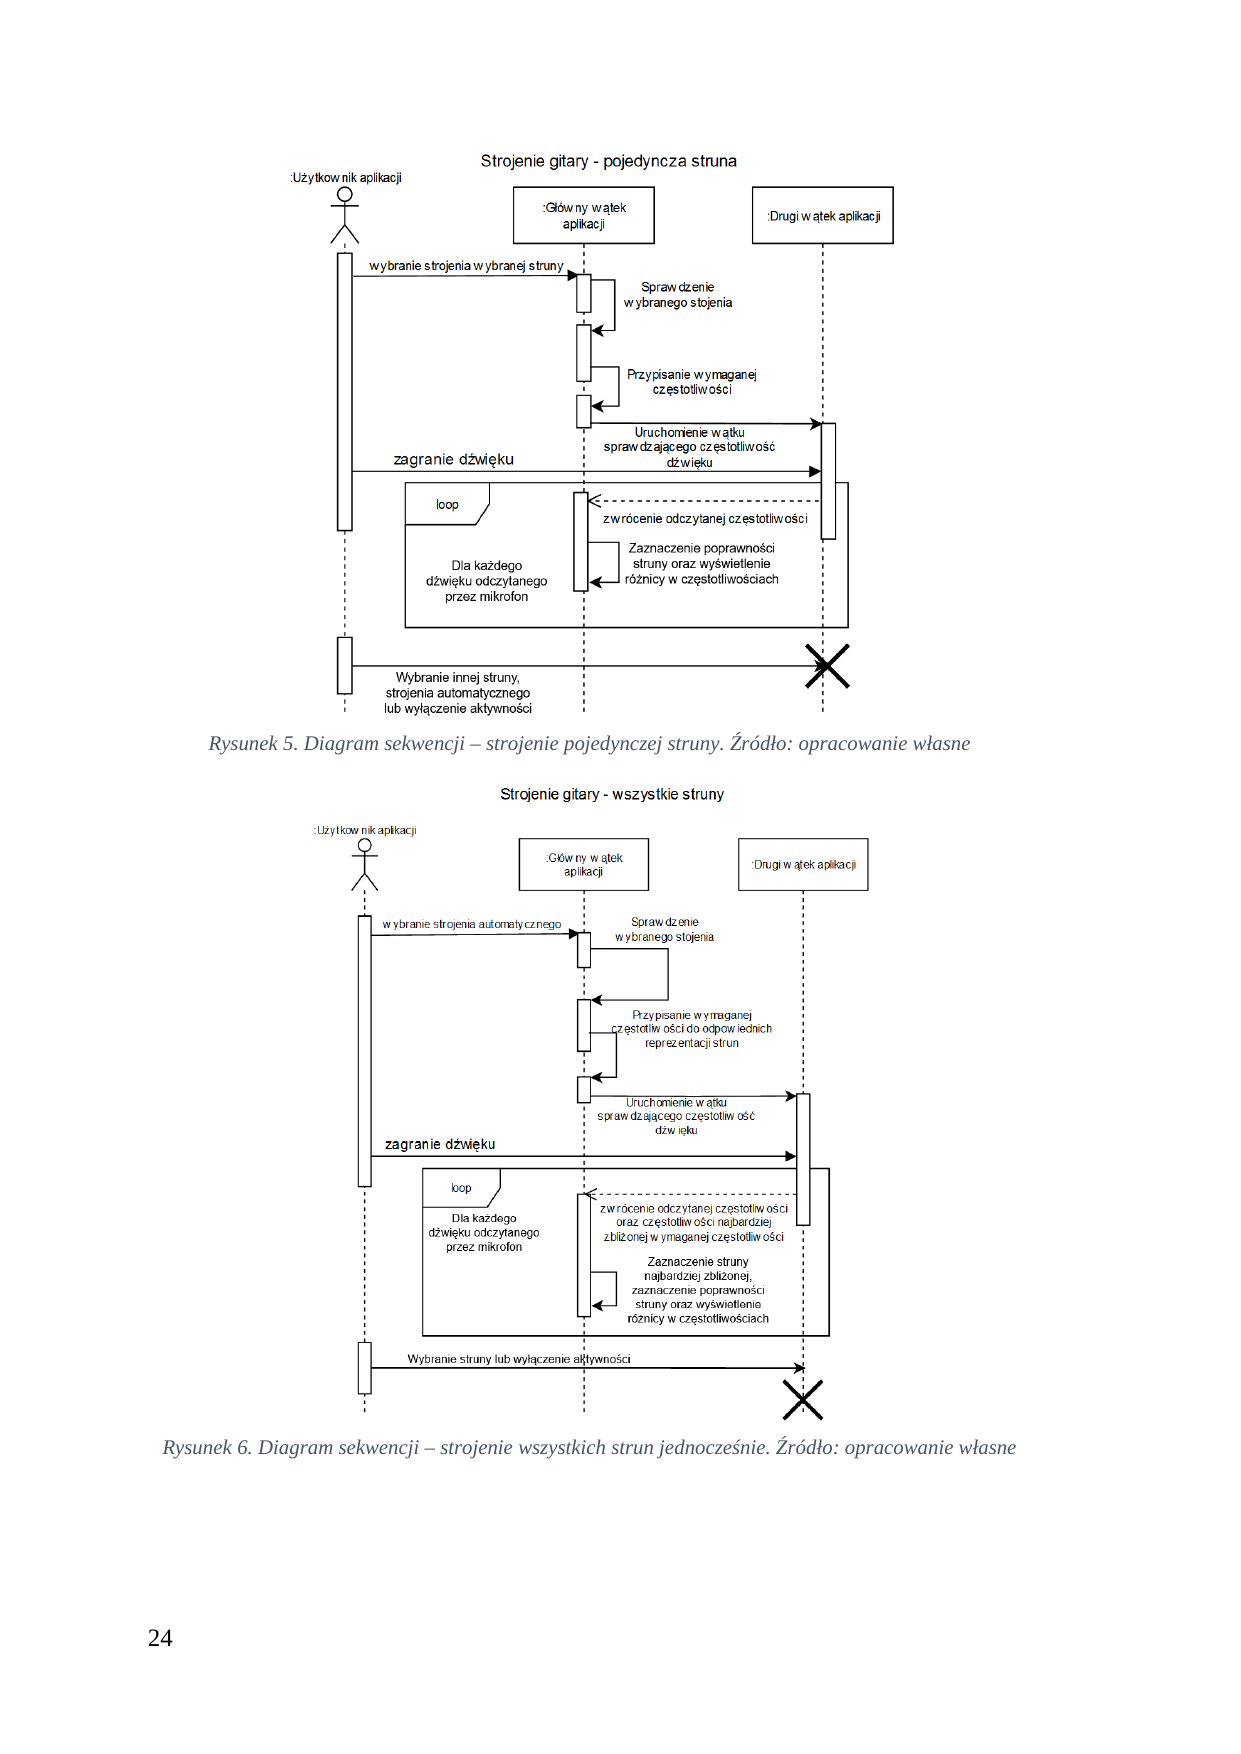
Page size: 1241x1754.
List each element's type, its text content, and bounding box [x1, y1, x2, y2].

text Rysunek 6. Diagram sekwencji – strojenie wszystkich strun jednocześnie. Źródło: opracowanie własne [148, 1435, 1033, 1459]
picture [283, 147, 898, 717]
picture [310, 787, 872, 1421]
text Rysunek 5. Diagram sekwencji – strojenie pojedynczej struny. Źródło: opracowanie własne [148, 731, 1033, 755]
